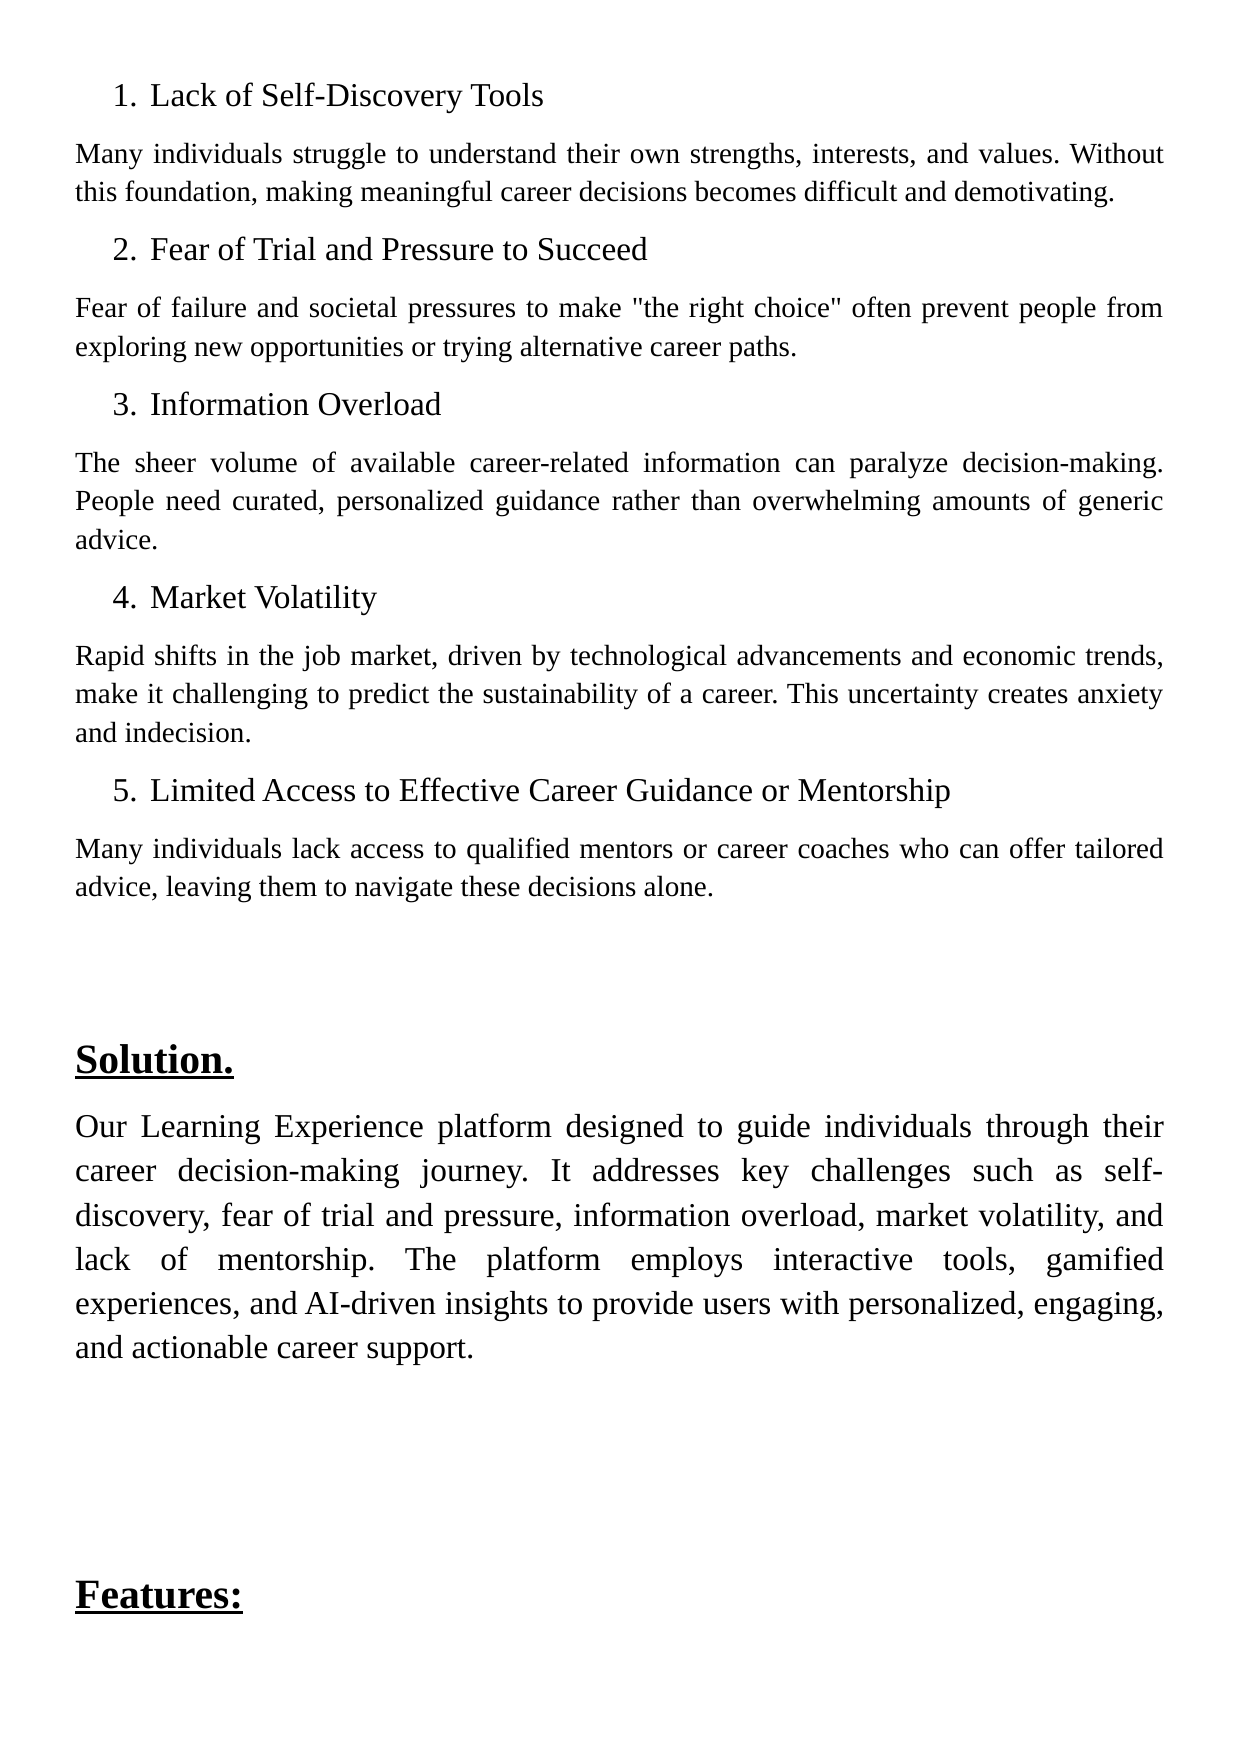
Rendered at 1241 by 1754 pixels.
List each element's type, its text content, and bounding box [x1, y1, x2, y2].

text Many individuals lack access to qualified mentors or career coaches who can offer tailored advice, leaving them to navigate these decisions alone. [75, 831, 1165, 903]
text Rapid shifts in the job market, driven by technological advancements and economic trends, make it challenging to predict the sustainability of a career. This uncertainty creates anxiety and indecision. [75, 638, 1165, 748]
text Many individuals struggle to understand their own strengths, interests, and values. Without this foundation, making meaningful career decisions becomes difficult and demotivating. [75, 136, 1165, 208]
list Market Volatility [112, 577, 1165, 615]
list Information Overload [112, 384, 1165, 422]
text The sheer volume of available career-related information can paralyze decision-making. People need curated, personalized guidance rather than overwhelming amounts of generic advice. [75, 445, 1165, 555]
text Solution. [75, 1035, 1165, 1083]
list Lack of Self-Discovery Tools [112, 75, 1165, 113]
text Fear of failure and societal pressures to make "the right choice" often prevent people from exploring new opportunities or trying alternative career paths. [75, 290, 1165, 362]
list Limited Access to Effective Career Guidance or Mentorship [112, 770, 1165, 808]
list Fear of Trial and Pressure to Succeed [112, 229, 1165, 268]
text Features: [75, 1570, 1165, 1618]
text Our Learning Experience platform designed to guide individuals through their career decision-making journey. It addresses key challenges such as self-discovery, fear of trial and pressure, information overload, market volatility, and lack of mentorship. The platform employs interactive tools, gamified experiences, and AI-driven insights to provide users with personalized, engaging, and actionable career support. [75, 1107, 1165, 1365]
